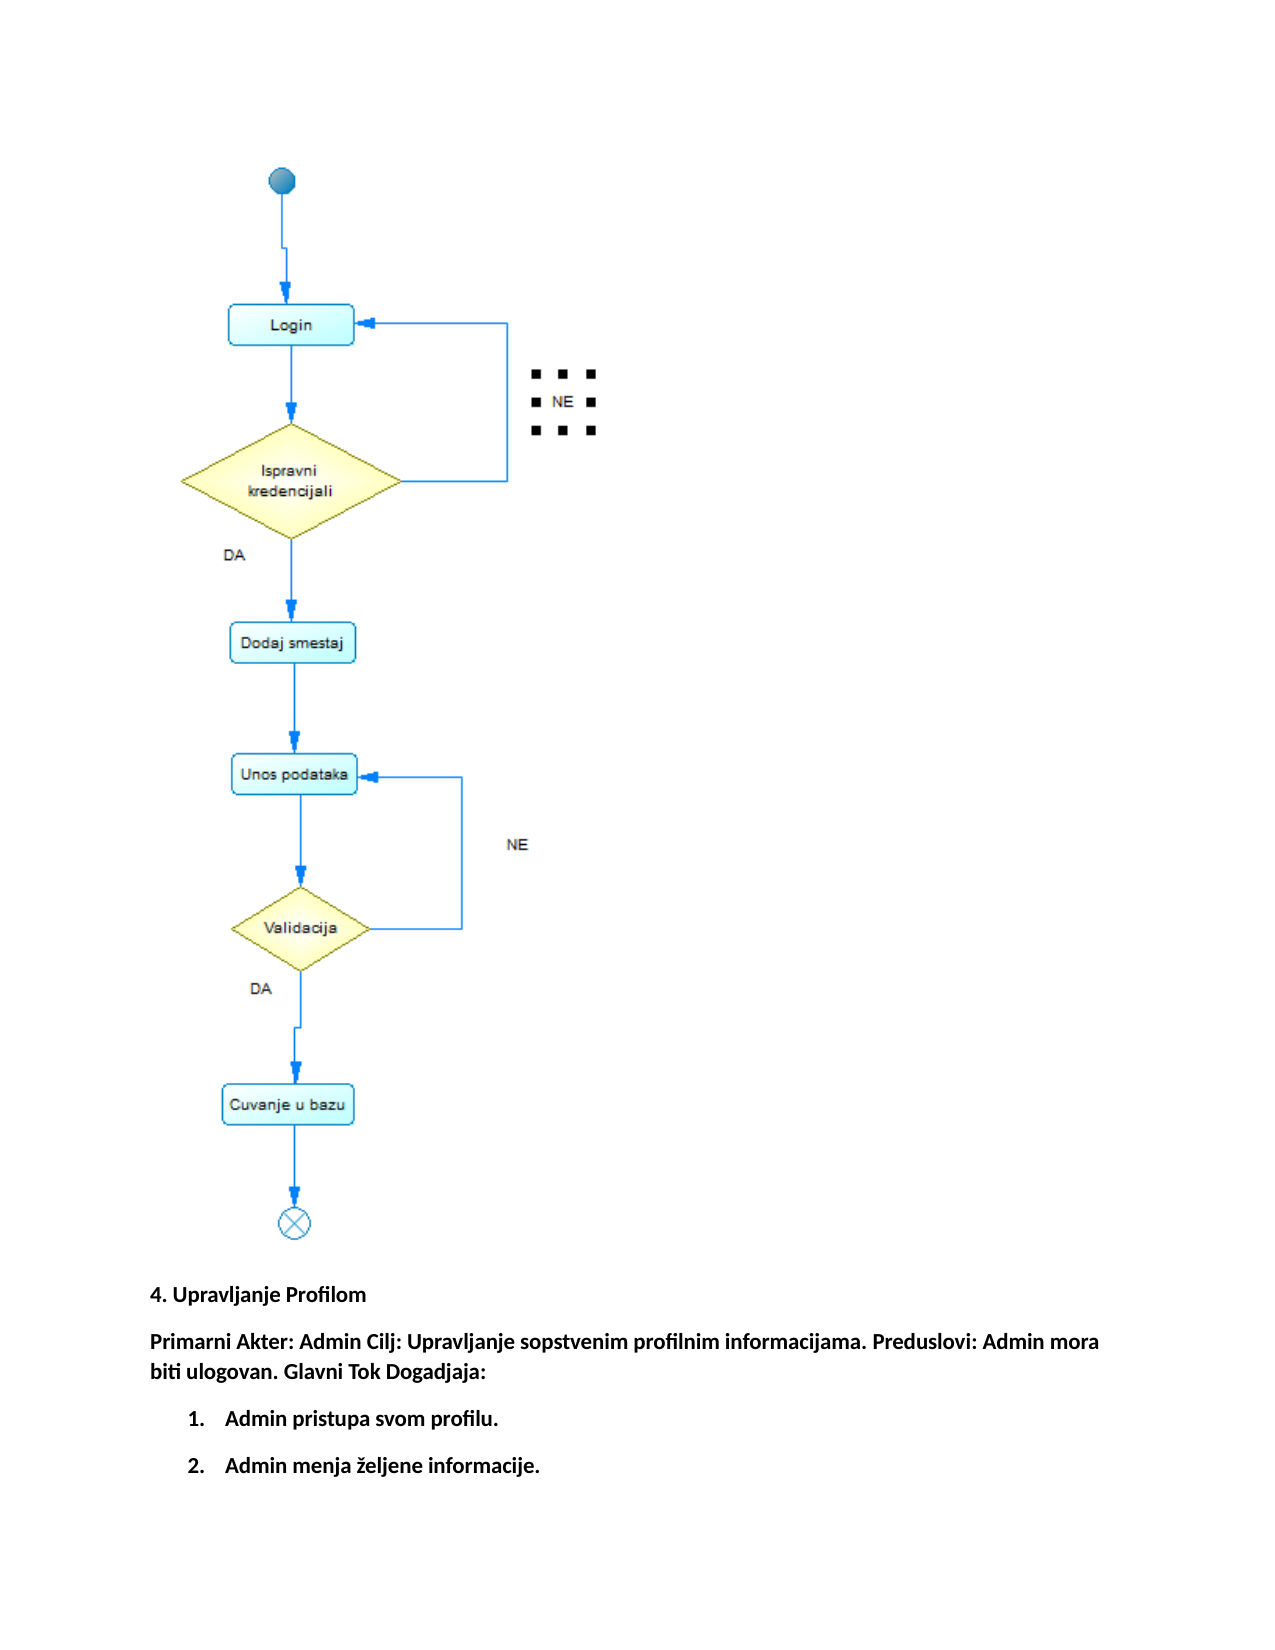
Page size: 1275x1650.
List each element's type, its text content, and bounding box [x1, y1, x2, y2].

text 4. Upravljanje Profilom [150, 1280, 1125, 1308]
list Admin pristupa svom profilu. [187, 1404, 1125, 1432]
text Primarni Akter: Admin Cilj: Upravljanje sopstvenim profilnim informacijama. Preduslovi: Admin mora biti ulogovan. Glavni Tok Dogadjaja: [150, 1327, 1125, 1385]
picture [150, 150, 621, 1262]
list Admin menja željene informacije. [187, 1451, 1125, 1479]
